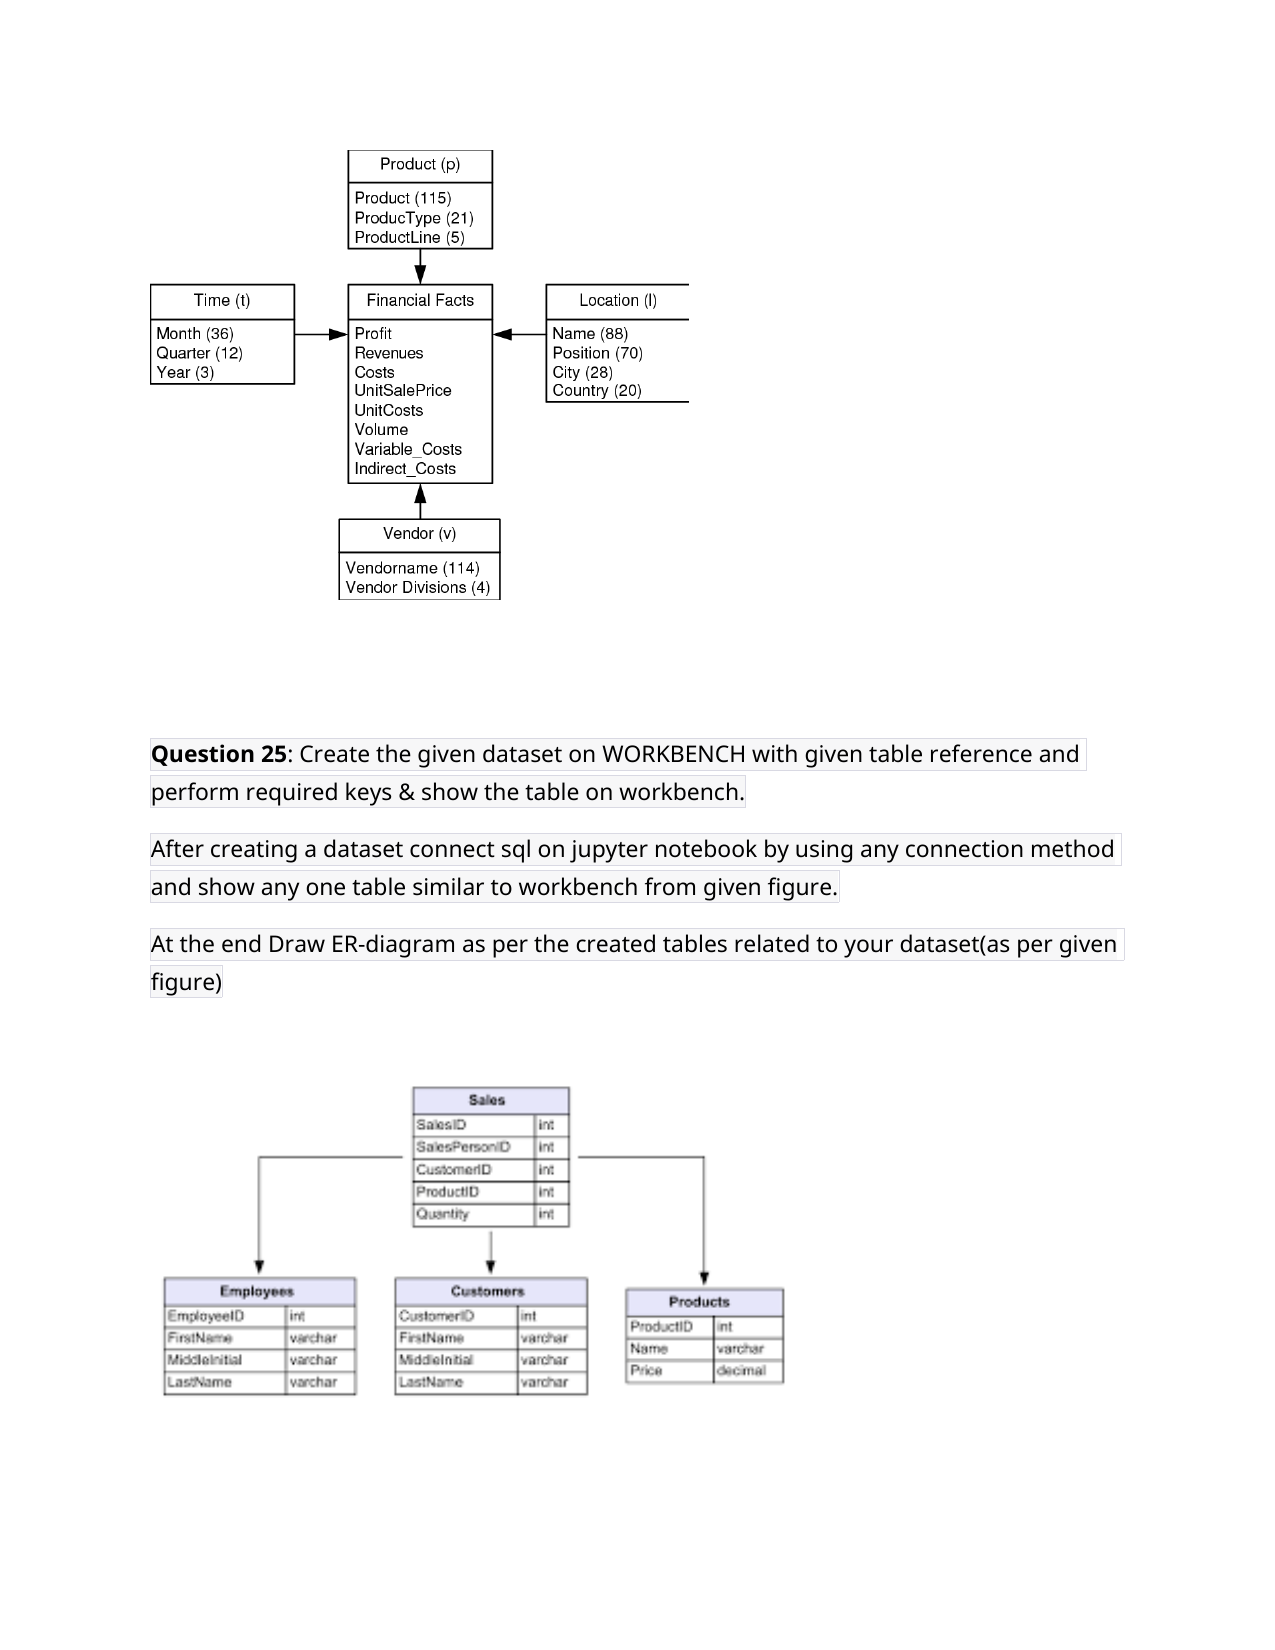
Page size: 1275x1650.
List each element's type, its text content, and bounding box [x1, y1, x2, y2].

text After creating a dataset connect sql on jupyter notebook by using any connection method and show any one table similar to workbench from given figure. [150, 833, 1125, 902]
text At the end Draw ER-diagram as per the created tables related to your dataset(as per given figure) [150, 961, 1125, 997]
text Question 25: Create the given dataset on WORKBENCH with given table reference and perform required keys & show the table on workbench. [150, 738, 1125, 807]
picture [150, 150, 689, 600]
picture [150, 1079, 797, 1404]
